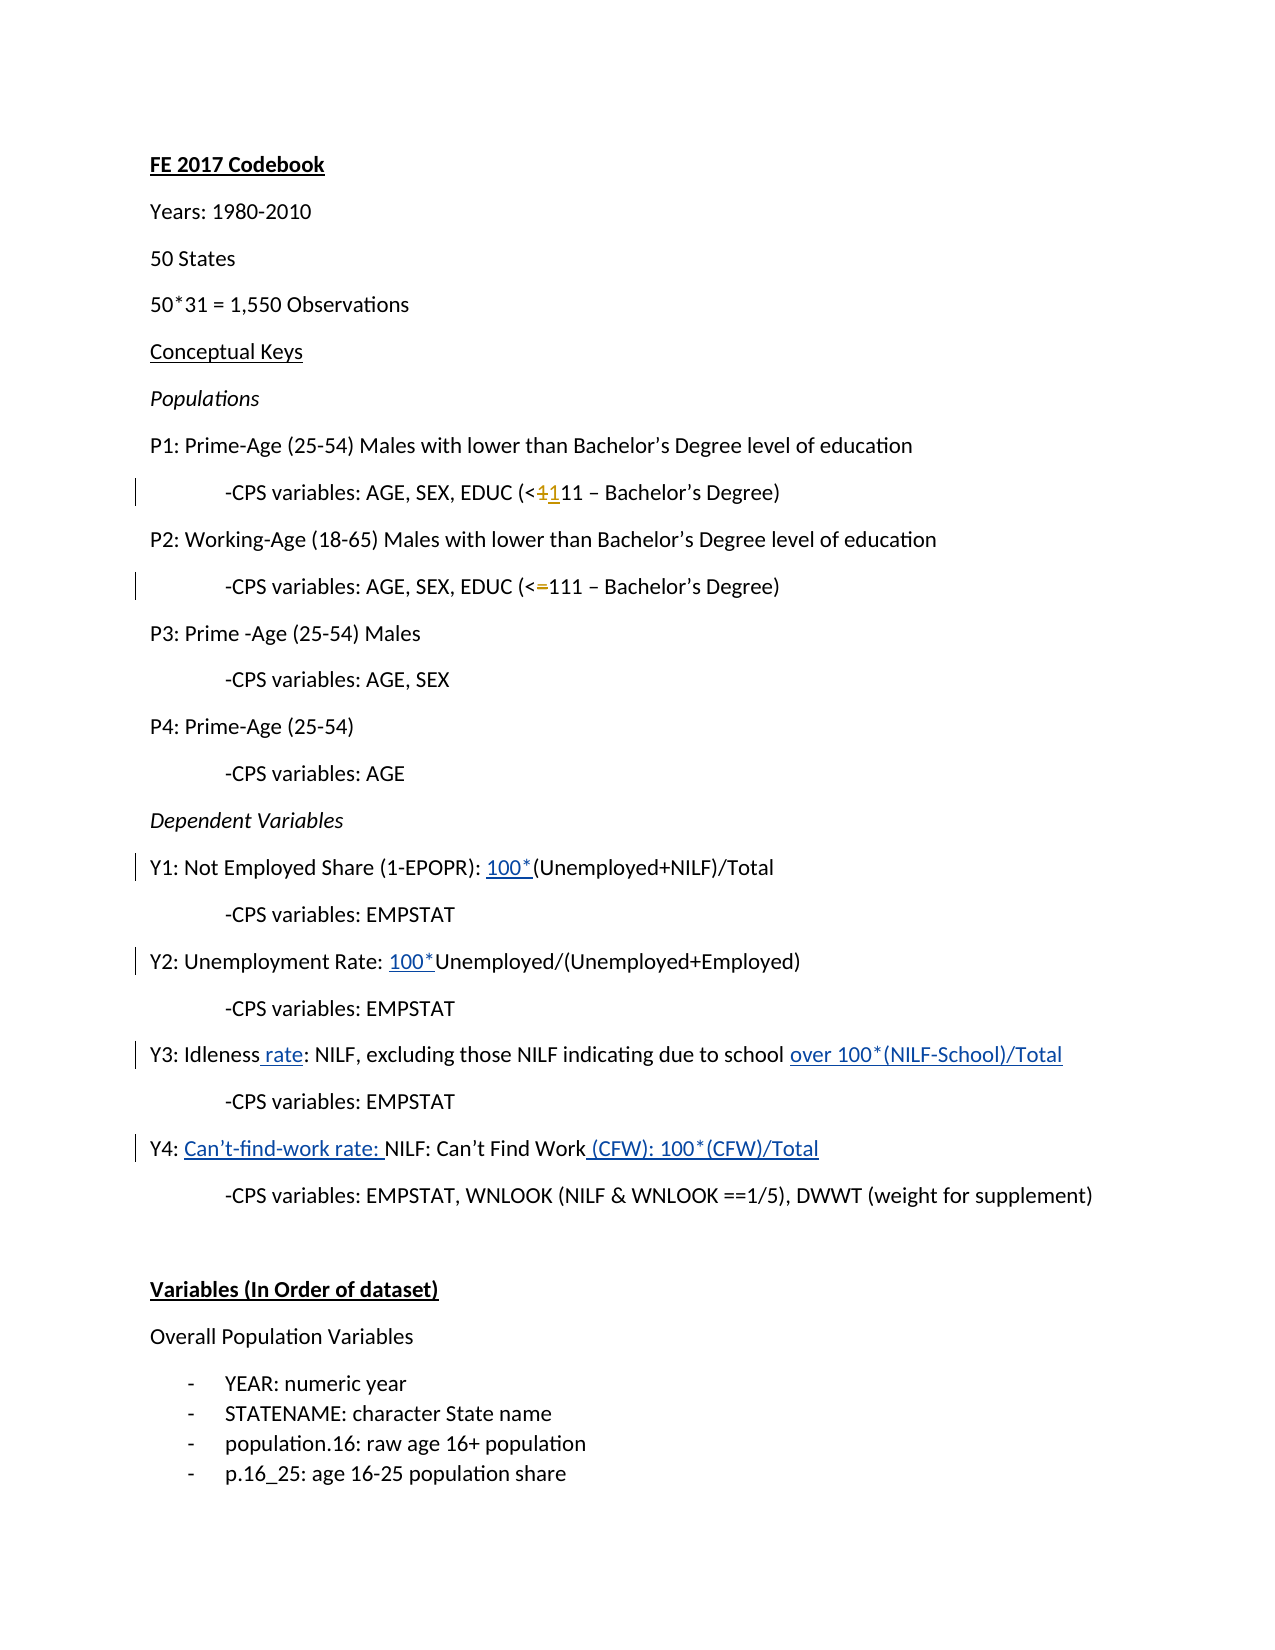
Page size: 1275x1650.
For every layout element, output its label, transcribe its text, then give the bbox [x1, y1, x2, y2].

text Y4: NILF: Can’t Find Work [150, 1134, 1125, 1162]
text -CPS variables: EMPSTAT [150, 1087, 1125, 1116]
text 50 States [150, 244, 1125, 272]
text Populations [150, 384, 1125, 412]
text P2: Working-Age (18-65) Males with lower than Bachelor’s Degree level of education [150, 525, 1125, 553]
text -CPS variables: AGE, SEX [150, 666, 1125, 694]
text -CPS variables: AGE, SEX, EDUC (<11 – Bachelor’s Degree) [150, 478, 1125, 506]
text 50*31 = 1,550 Observations [150, 291, 1125, 319]
text -CPS variables: EMPSTAT [150, 900, 1125, 928]
text -CPS variables: AGE, SEX, EDUC (<111 – Bachelor’s Degree) [150, 572, 1125, 600]
list p.16_25: age 16-25 population share [187, 1459, 1125, 1487]
text Overall Population Variables [150, 1322, 1125, 1350]
text P1: Prime-Age (25-54) Males with lower than Bachelor’s Degree level of education [150, 431, 1125, 459]
text Conceptual Keys [150, 337, 1125, 366]
list STATENAME: character State name [187, 1399, 1125, 1427]
text -CPS variables: EMPSTAT [150, 994, 1125, 1022]
text Years: 1980-2010 [150, 197, 1125, 225]
list population.16: raw age 16+ population [187, 1429, 1125, 1457]
text -CPS variables: AGE [150, 759, 1125, 787]
text Dependent Variables [150, 806, 1125, 834]
text P4: Prime-Age (25-54) [150, 712, 1125, 741]
text Variables (In Order of dataset) [150, 1275, 1125, 1303]
text P3: Prime -Age (25-54) Males [150, 619, 1125, 647]
list YEAR: numeric year [187, 1369, 1125, 1397]
text FE 2017 Codebook [150, 150, 1125, 178]
text Y3: Idleness: NILF, excluding those NILF indicating due to school [150, 1041, 1125, 1069]
text -CPS variables: EMPSTAT, WNLOOK (NILF & WNLOOK ==1/5), DWWT (weight for supplement) [150, 1181, 1125, 1209]
text Y2: Unemployment Rate: Unemployed/(Unemployed+Employed) [150, 947, 1125, 975]
text Y1: Not Employed Share (1-EPOPR): (Unemployed+NILF)/Total [150, 853, 1125, 881]
